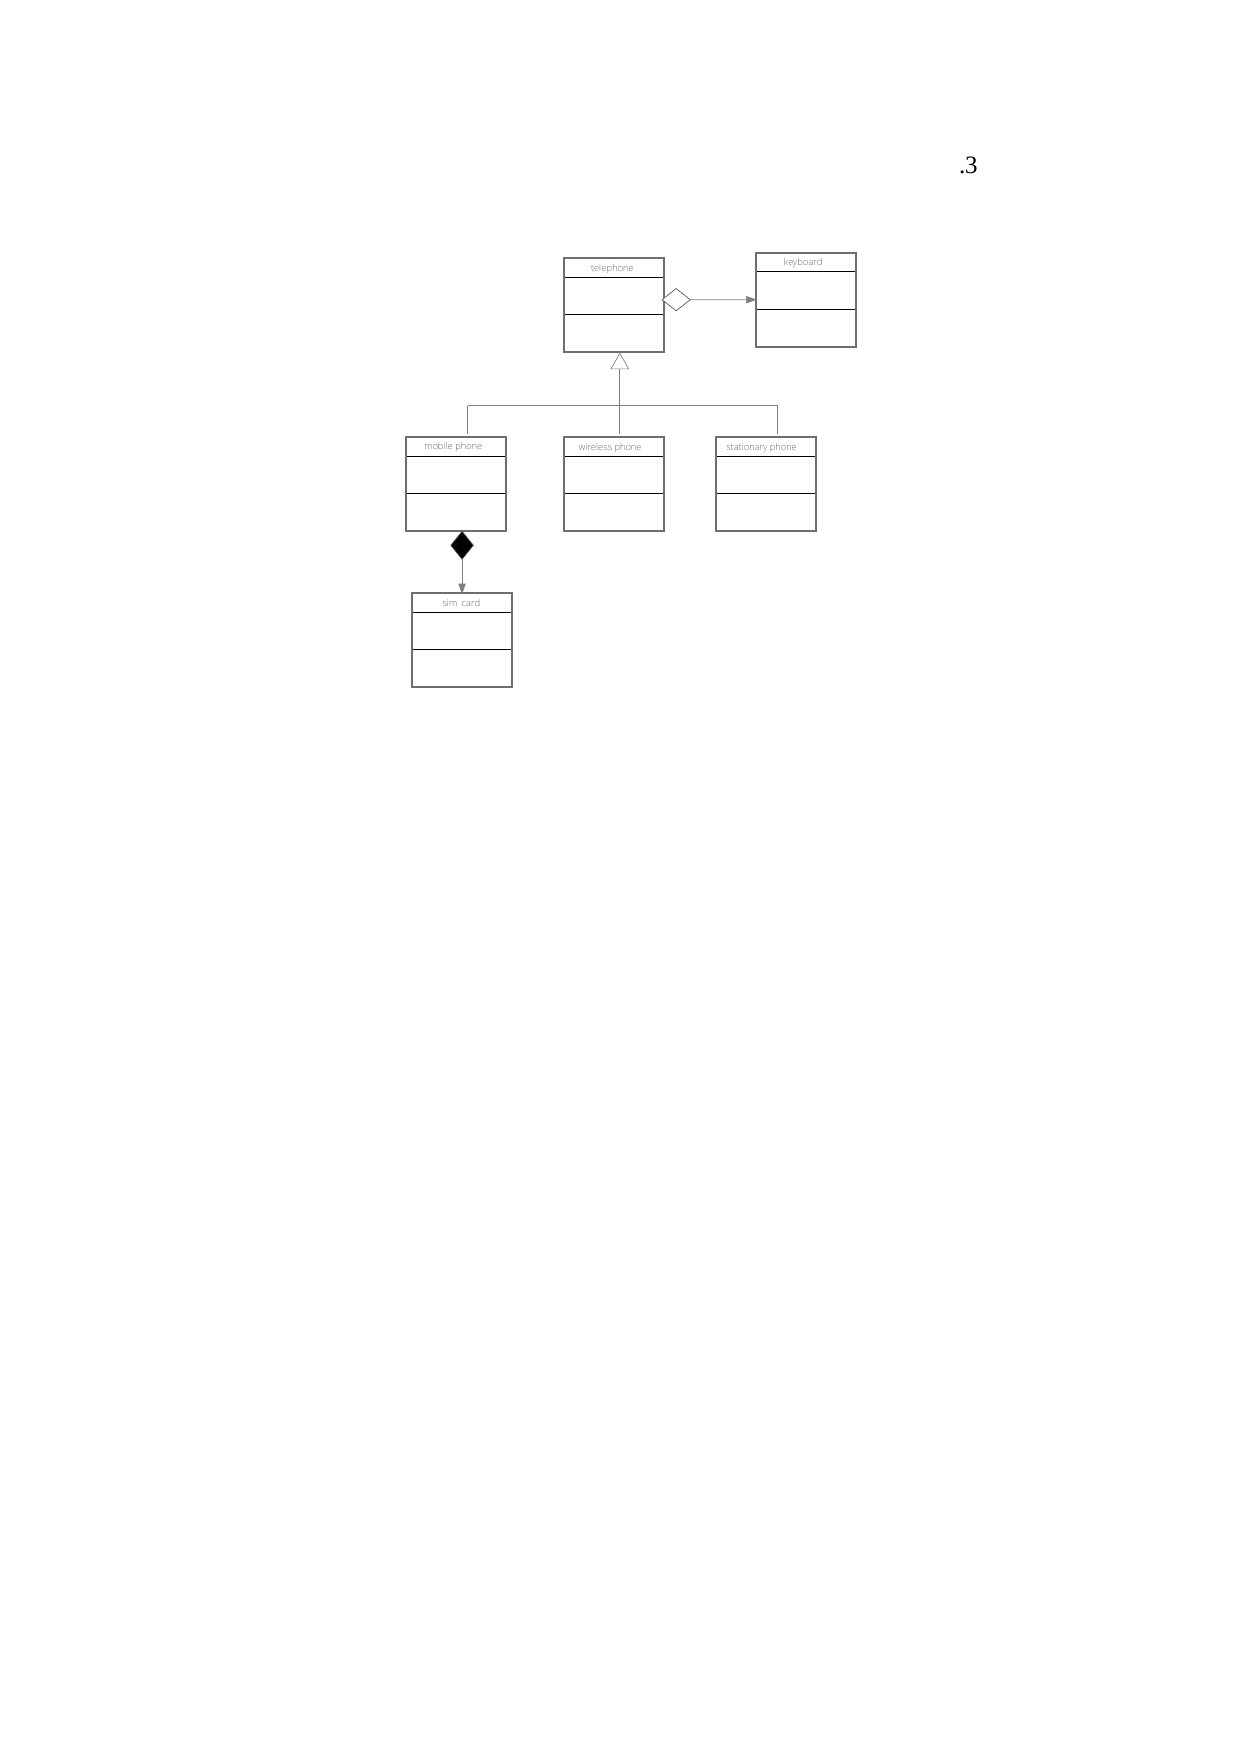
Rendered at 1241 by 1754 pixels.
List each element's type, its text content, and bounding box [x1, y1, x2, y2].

list 3. [187, 150, 978, 179]
